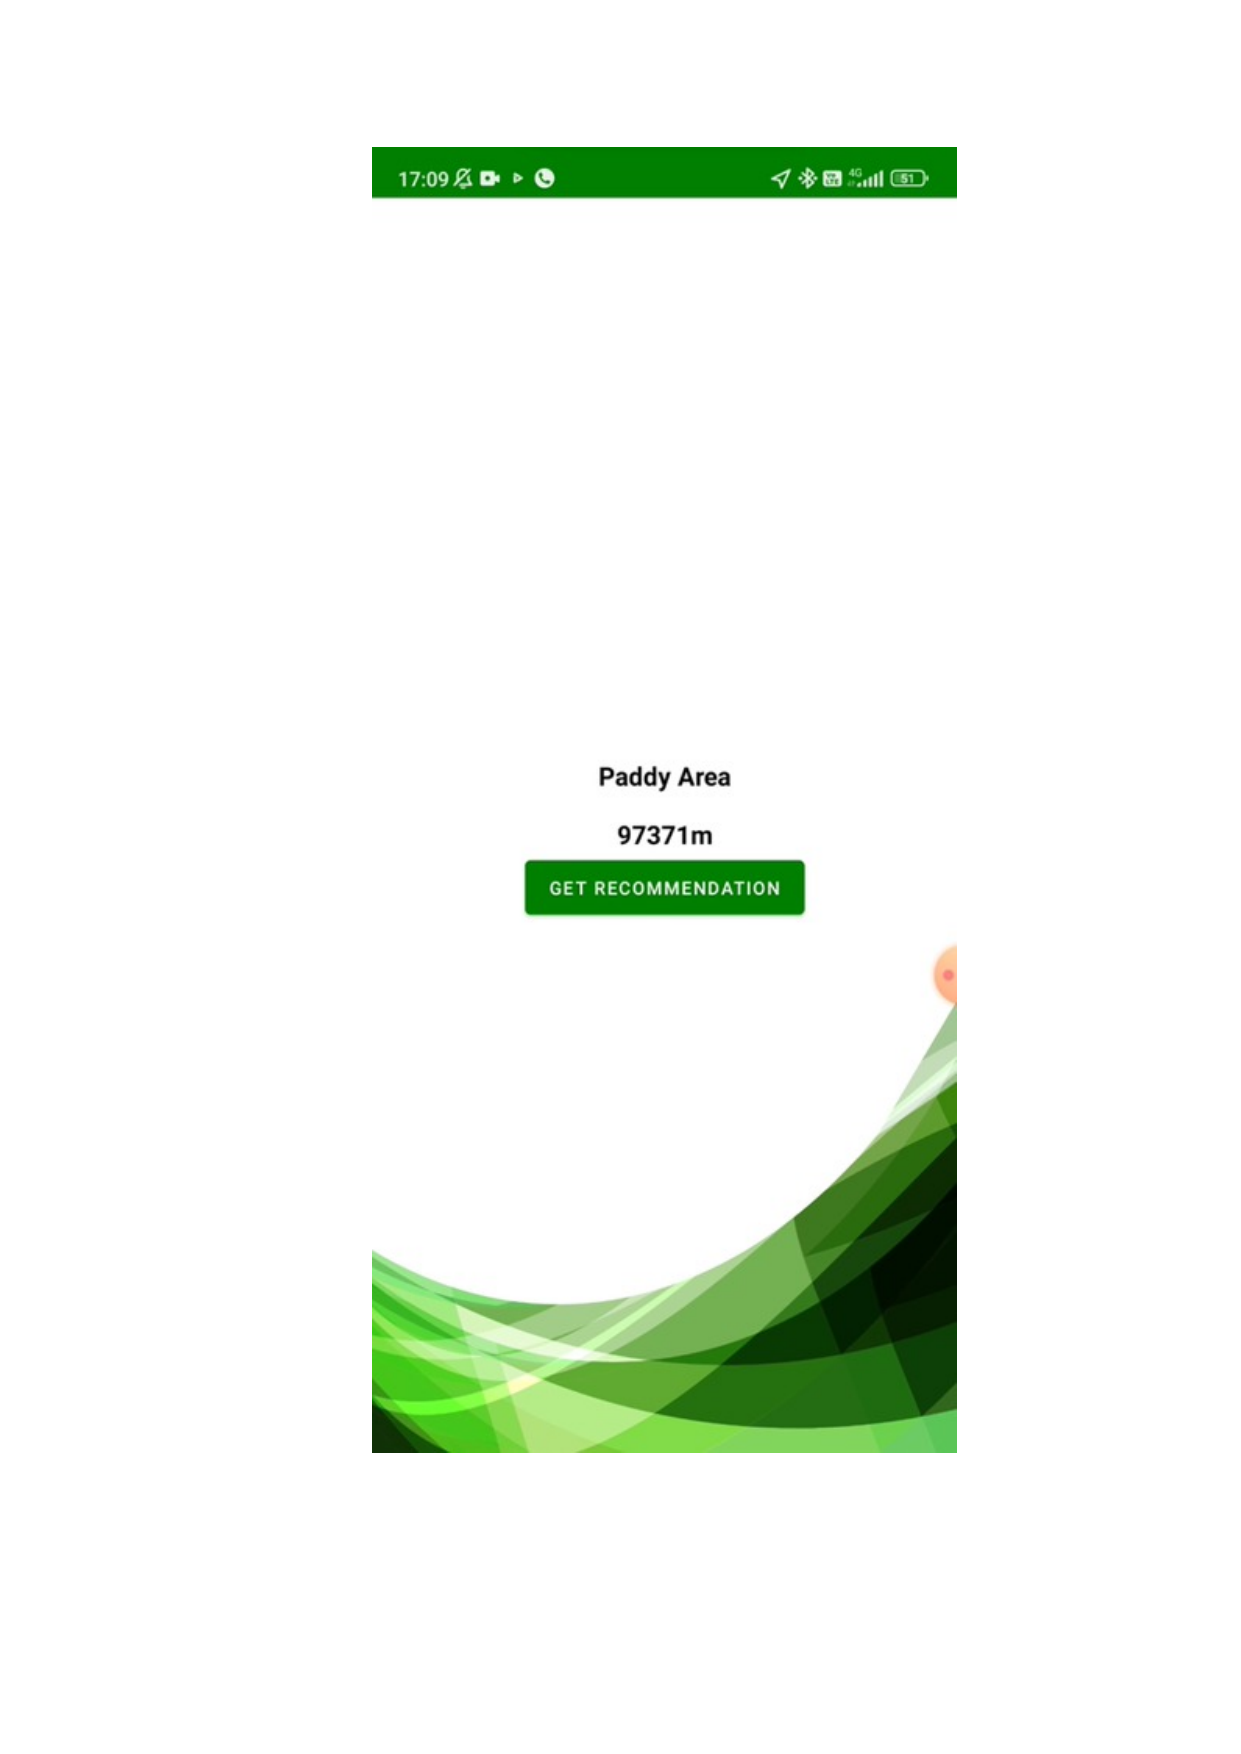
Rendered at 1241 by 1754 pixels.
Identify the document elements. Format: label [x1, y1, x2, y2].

picture [372, 147, 957, 1453]
